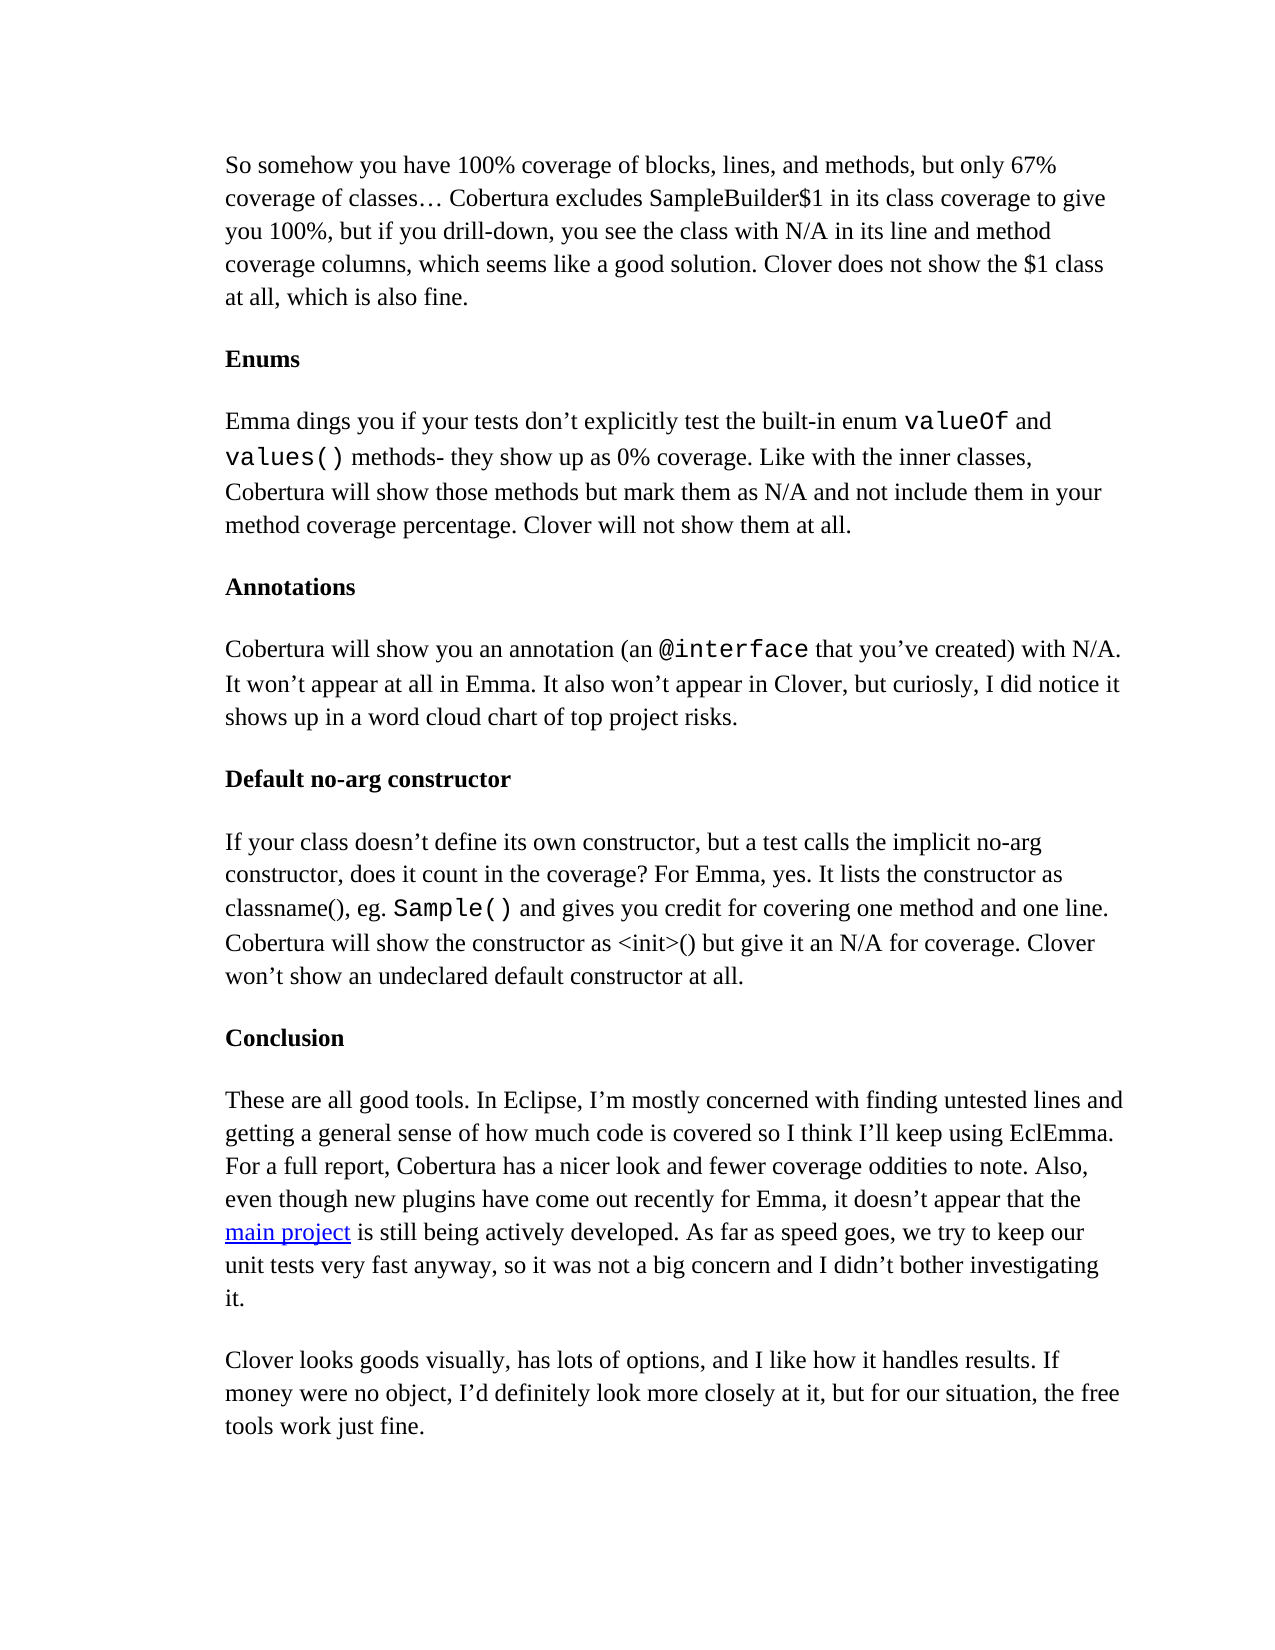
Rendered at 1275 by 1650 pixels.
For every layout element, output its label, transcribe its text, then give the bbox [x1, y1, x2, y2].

subtitle Default no-arg constructor [225, 764, 1125, 793]
text Clover looks goods visually, has lots of options, and I like how it handles results. If money were no object, I’d definitely look more closely at it, but for our situation, the free tools work just fine. [225, 1345, 1125, 1440]
subtitle Conclusion [225, 1023, 1125, 1052]
text Cobertura will show you an annotation (an @interface that you’ve created) with N/A. It won’t appear at all in Emma. It also won’t appear in Clover, but curiosly, I did notice it shows up in a word cloud chart of top project risks. [225, 634, 1125, 731]
subtitle Enums [225, 344, 1125, 373]
text Emma dings you if your tests don’t explicitly test the built-in enum valueOf and values() methods- they show up as 0% coverage. Like with the inner classes, Cobertura will show those methods but mark them as N/A and not include them in your method coverage percentage. Clover will not show them at all. [225, 406, 1125, 538]
text If your class doesn’t define its own constructor, but a test calls the implicit no-arg constructor, does it count in the coverage? For Emma, yes. It lists the constructor as classname(), eg. Sample() and gives you credit for covering one method and one line. Cobertura will show the constructor as <init>() but give it an N/A for coverage. Clover won’t show an undeclared default constructor at all. [225, 827, 1125, 989]
text These are all good tools. In Eclipse, I’m mostly concerned with finding untested lines and getting a general sense of how much code is covered so I think I’ll keep using EclEmma. For a full report, Cobertura has a nicer look and fewer coverage oddities to note. Also, even though new plugins have come out recently for Emma, it doesn’t appear that the main project is still being actively developed. As far as speed goes, we try to keep our unit tests very fast anyway, so it was not a big concern and I didn’t bother investigating it. [225, 1085, 1125, 1312]
text So somehow you have 100% coverage of blocks, lines, and methods, but only 67% coverage of classes… Cobertura excludes SampleBuilder$1 in its class coverage to give you 100%, but if you drill-down, you see the class with N/A in its line and method coverage columns, which seems like a good solution. Clover does not show the $1 class at all, which is also fine. [225, 150, 1125, 311]
subtitle Annotations [225, 572, 1125, 601]
